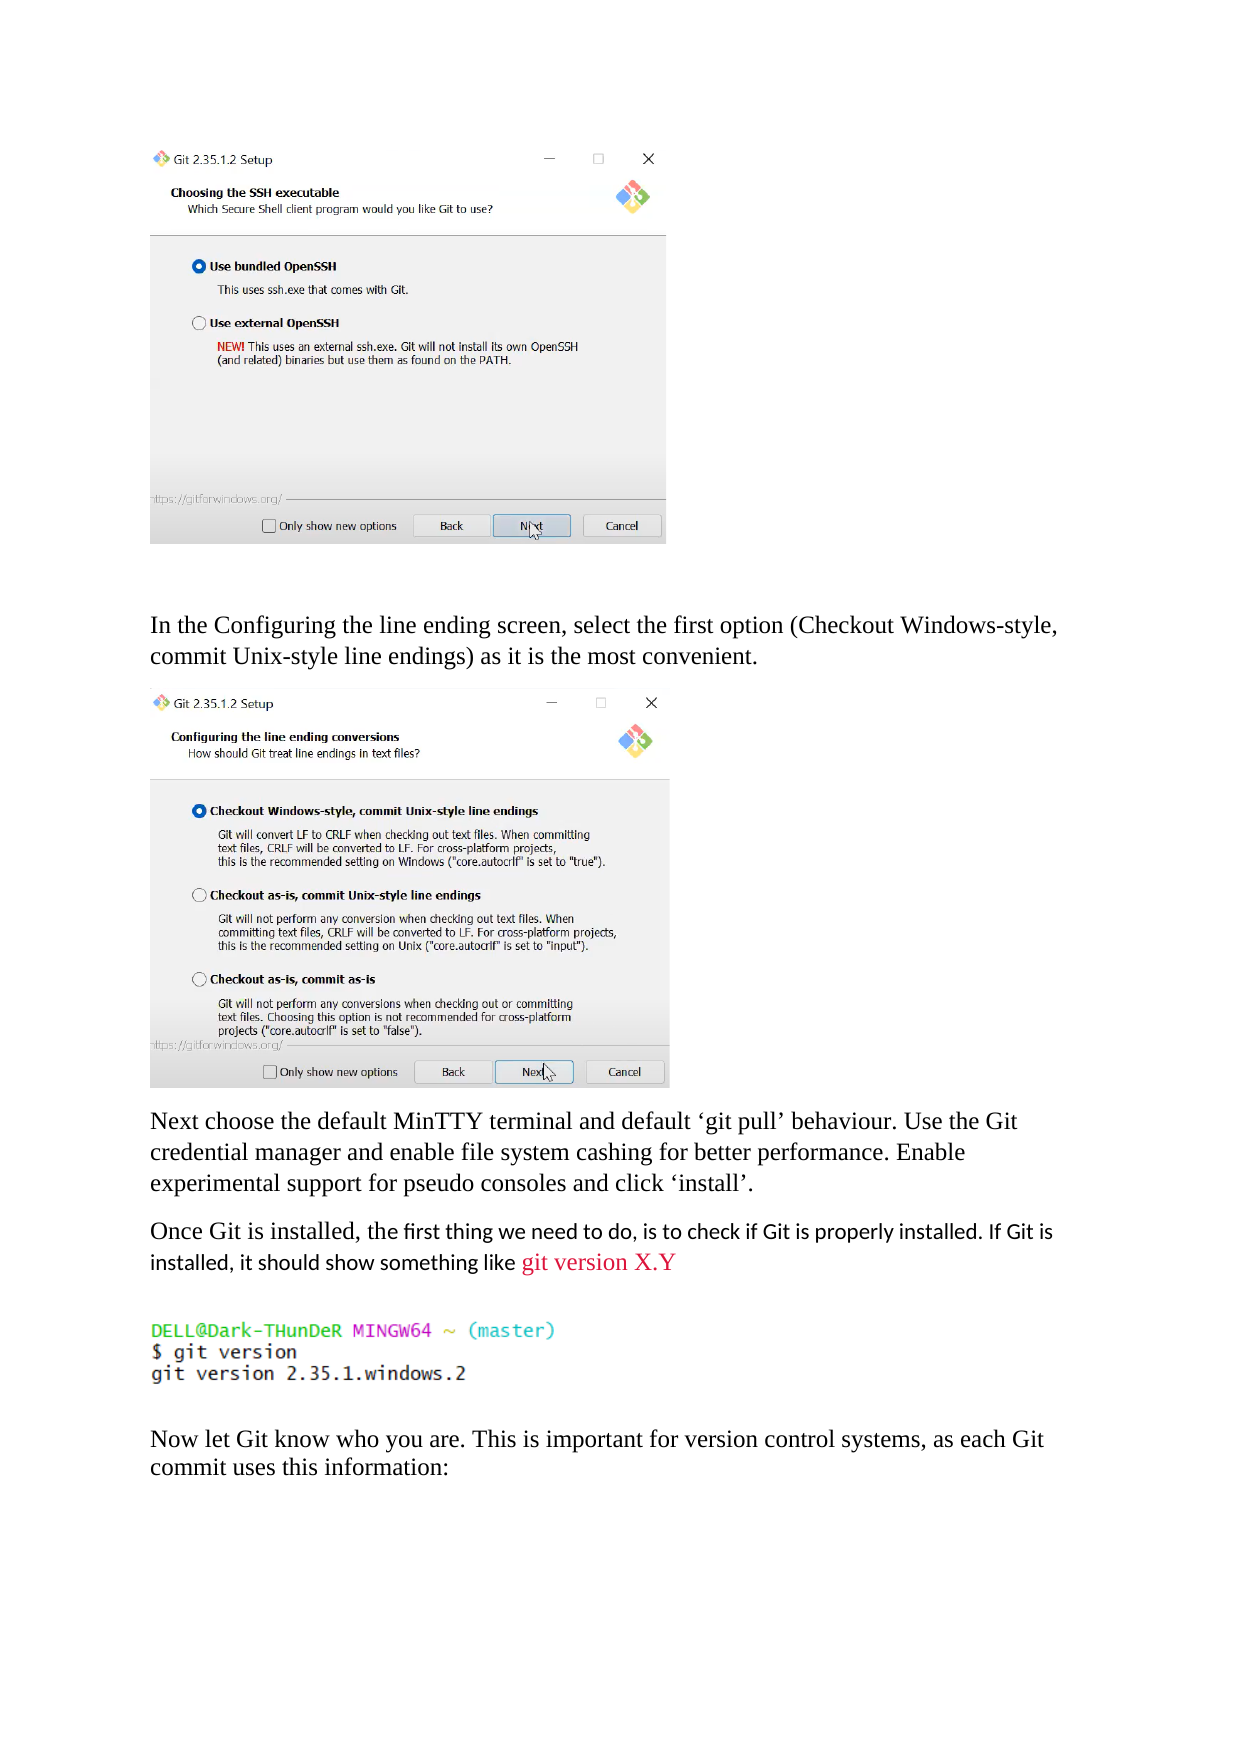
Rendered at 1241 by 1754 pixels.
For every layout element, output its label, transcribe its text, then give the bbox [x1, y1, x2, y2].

text Next choose the default MinTTY terminal and default ‘git pull’ behaviour. Use the Git credential manager and enable file system cashing for better performance. Enable experimental support for pseudo consoles and click ‘install’. [150, 1106, 1090, 1197]
text Once Git is installed, the first thing we need to do, is to check if Git is properly installed. If Git is installed, it should show something like git version X.Y [150, 1216, 1090, 1276]
picture [150, 150, 667, 544]
picture [150, 1308, 564, 1394]
picture [150, 688, 670, 1088]
text Now let Git know who you are. This is important for version control systems, as each Git commit uses this information: [150, 1424, 1090, 1481]
text In the Configuring the line ending screen, select the first option (Checkout Windows-style, commit Unix-style line endings) as it is the most convenient. [150, 610, 1090, 669]
